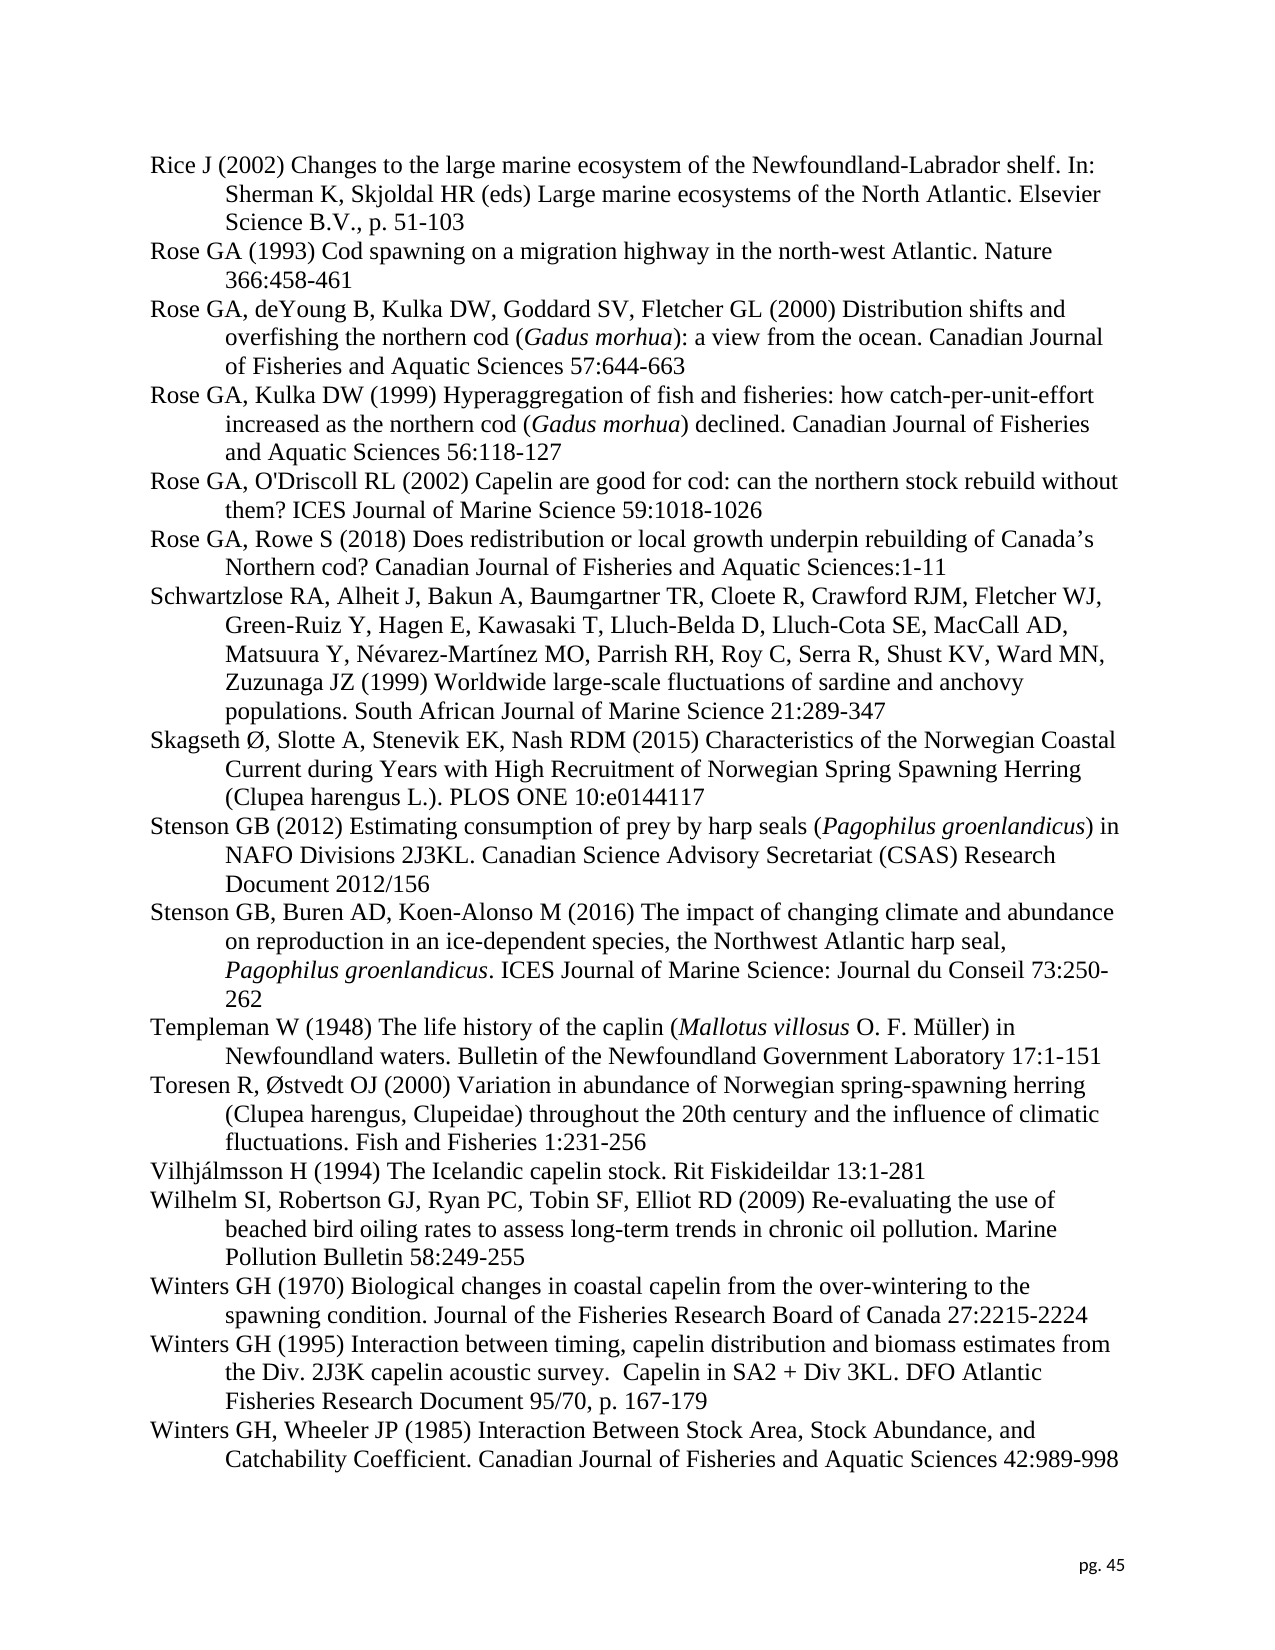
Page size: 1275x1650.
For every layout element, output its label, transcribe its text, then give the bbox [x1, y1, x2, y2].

text Vilhjálmsson H (1994) The Icelandic capelin stock. Rit Fiskideildar 13:1-281 [150, 1156, 1125, 1185]
text Rose GA, Rowe S (2018) Does redistribution or local growth underpin rebuilding of Canada’s Northern cod? Canadian Journal of Fisheries and Aquatic Sciences:1-11 [150, 524, 1125, 581]
text Wilhelm SI, Robertson GJ, Ryan PC, Tobin SF, Elliot RD (2009) Re-evaluating the use of beached bird oiling rates to assess long-term trends in chronic oil pollution. Marine Pollution Bulletin 58:249-255 [150, 1185, 1125, 1271]
text Rose GA, O'Driscoll RL (2002) Capelin are good for cod: can the northern stock rebuild without them? ICES Journal of Marine Science 59:1018-1026 [150, 466, 1125, 524]
text Stenson GB (2012) Estimating consumption of prey by harp seals (Pagophilus groenlandicus) in NAFO Divisions 2J3KL. Canadian Science Advisory Secretariat (CSAS) Research Document 2012/156 [150, 811, 1125, 897]
text Templeman W (1948) The life history of the caplin (Mallotus villosus O. F. Müller) in Newfoundland waters. Bulletin of the Newfoundland Government Laboratory 17:1-151 [150, 1012, 1125, 1070]
text Schwartzlose RA, Alheit J, Bakun A, Baumgartner TR, Cloete R, Crawford RJM, Fletcher WJ, Green-Ruiz Y, Hagen E, Kawasaki T, Lluch-Belda D, Lluch-Cota SE, MacCall AD, Matsuura Y, Névarez-Martínez MO, Parrish RH, Roy C, Serra R, Shust KV, Ward MN, Zuzunaga JZ (1999) Worldwide large-scale fluctuations of sardine and anchovy populations. South African Journal of Marine Science 21:289-347 [150, 581, 1125, 725]
text Rose GA, Kulka DW (1999) Hyperaggregation of fish and fisheries: how catch-per-unit-effort increased as the northern cod (Gadus morhua) declined. Canadian Journal of Fisheries and Aquatic Sciences 56:118-127 [150, 380, 1125, 466]
text Winters GH, Wheeler JP (1985) Interaction Between Stock Area, Stock Abundance, and Catchability Coefficient. Canadian Journal of Fisheries and Aquatic Sciences 42:989-998 [150, 1415, 1125, 1472]
text Skagseth Ø, Slotte A, Stenevik EK, Nash RDM (2015) Characteristics of the Norwegian Coastal Current during Years with High Recruitment of Norwegian Spring Spawning Herring (Clupea harengus L.). PLOS ONE 10:e0144117 [150, 725, 1125, 811]
text Winters GH (1995) Interaction between timing, capelin distribution and biomass estimates from the Div. 2J3K capelin acoustic survey. Capelin in SA2 + Div 3KL. DFO Atlantic Fisheries Research Document 95/70, p. 167-179 [150, 1329, 1125, 1415]
text Rose GA, deYoung B, Kulka DW, Goddard SV, Fletcher GL (2000) Distribution shifts and overfishing the northern cod (Gadus morhua): a view from the ocean. Canadian Journal of Fisheries and Aquatic Sciences 57:644-663 [150, 294, 1125, 380]
text Rice J (2002) Changes to the large marine ecosystem of the Newfoundland-Labrador shelf. In: Sherman K, Skjoldal HR (eds) Large marine ecosystems of the North Atlantic. Elsevier Science B.V., p. 51-103 [150, 150, 1125, 236]
text Toresen R, Østvedt OJ (2000) Variation in abundance of Norwegian spring-spawning herring (Clupea harengus, Clupeidae) throughout the 20th century and the influence of climatic fluctuations. Fish and Fisheries 1:231-256 [150, 1070, 1125, 1156]
text Winters GH (1970) Biological changes in coastal capelin from the over-wintering to the spawning condition. Journal of the Fisheries Research Board of Canada 27:2215-2224 [150, 1271, 1125, 1329]
text Stenson GB, Buren AD, Koen-Alonso M (2016) The impact of changing climate and abundance on reproduction in an ice-dependent species, the Northwest Atlantic harp seal, Pagophilus groenlandicus. ICES Journal of Marine Science: Journal du Conseil 73:250-262 [150, 897, 1125, 1012]
text Rose GA (1993) Cod spawning on a migration highway in the north-west Atlantic. Nature 366:458-461 [150, 236, 1125, 294]
